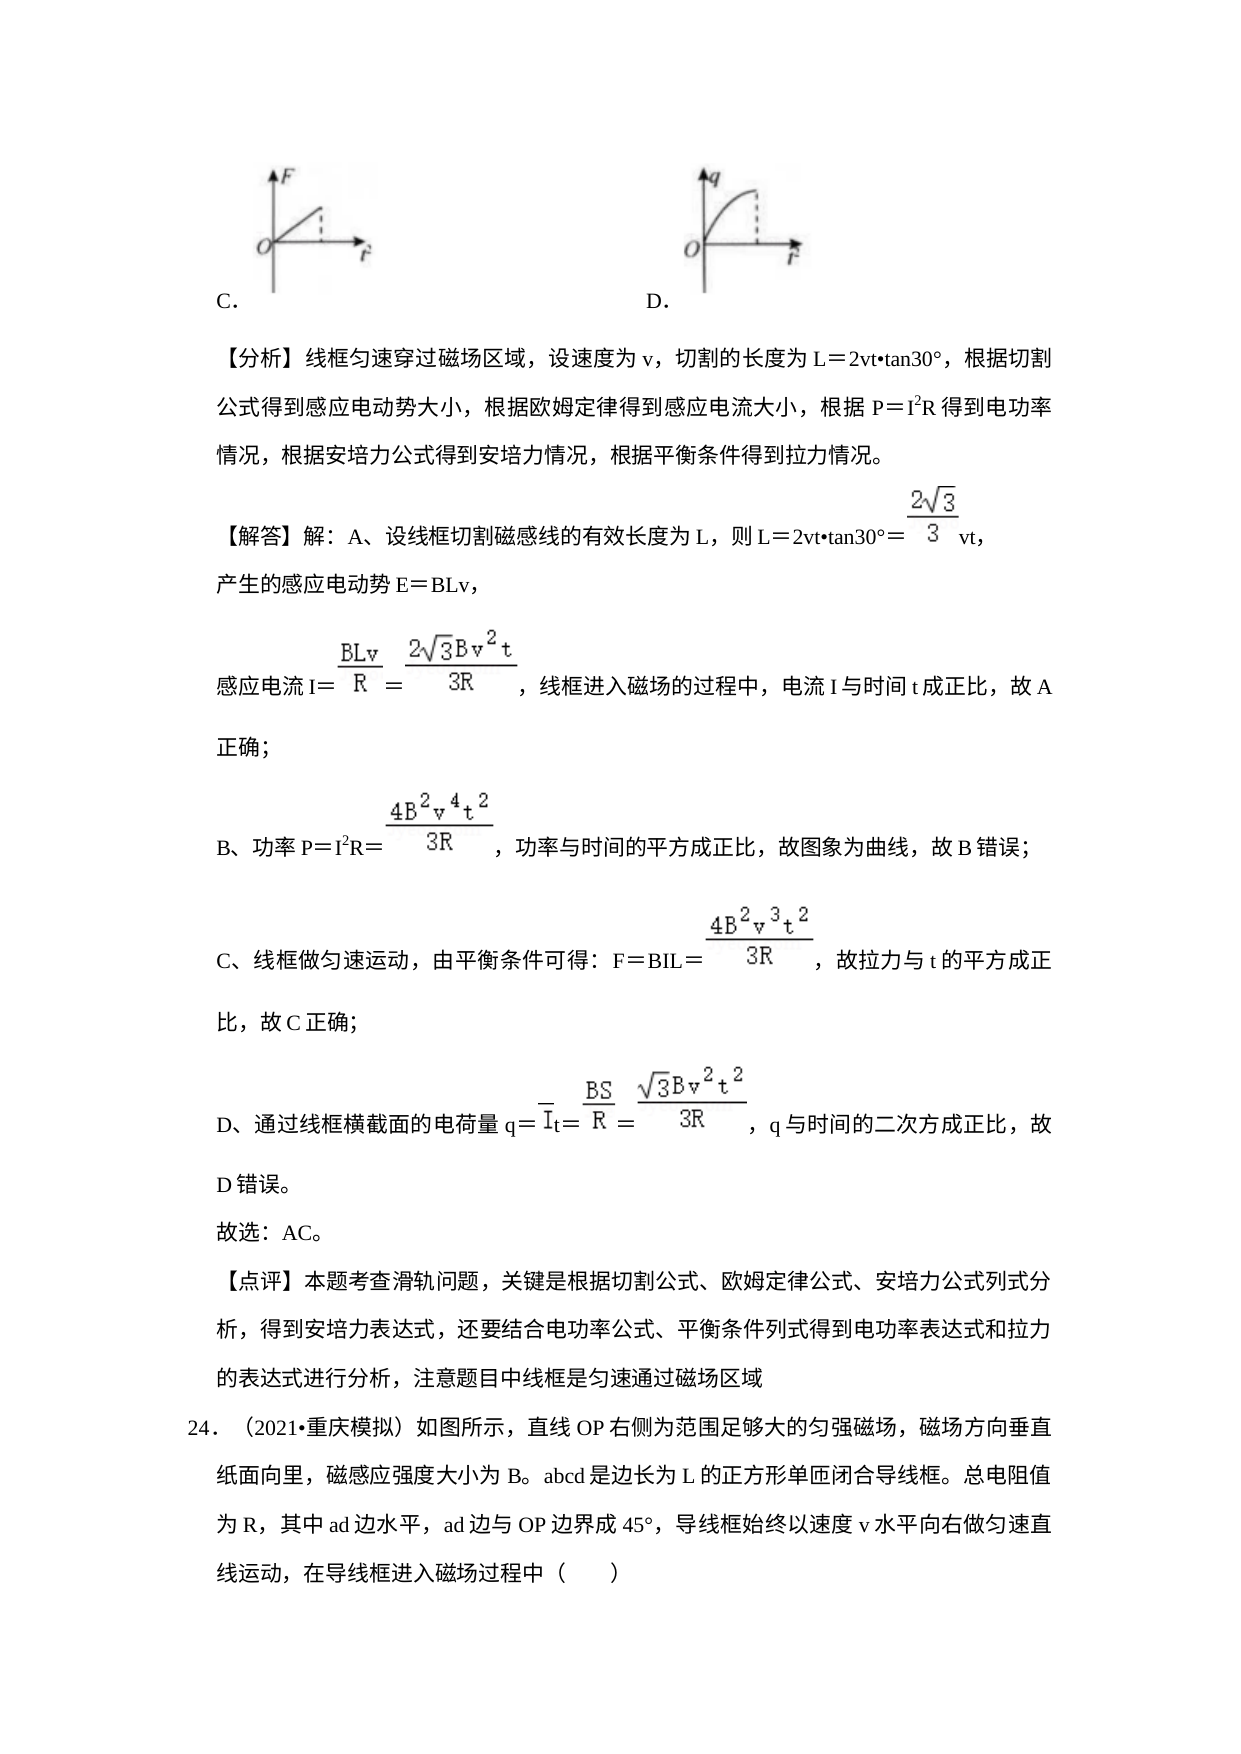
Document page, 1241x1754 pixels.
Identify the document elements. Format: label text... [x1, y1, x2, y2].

picture [637, 1064, 747, 1132]
text 产生的感应电动势E＝BLv， [216, 567, 1053, 599]
picture [907, 486, 959, 545]
picture [252, 162, 379, 298]
text D、通过线框横截面的电荷量q＝t＝＝，q与时间的二次方成正比，故D错误。 [216, 1053, 1053, 1199]
picture [385, 791, 494, 855]
picture [582, 1077, 616, 1132]
picture [705, 904, 814, 969]
picture [405, 627, 518, 695]
text 【解答】解：A、设线框切割磁感线的有效长度为L，则L＝2vt•tan30°＝vt， [216, 486, 1053, 551]
text C、线框做匀速运动，由平衡条件可得：F＝BIL＝，故拉力与t的平方成正比，故C正确； [216, 891, 1053, 1037]
text B、功率P＝I2R＝，功率与时间的平方成正比，故图象为曲线，故B错误； [216, 777, 1053, 875]
text 感应电流I＝＝，线框进入磁场的过程中，电流I与时间t成正比，故A正确； [216, 615, 1053, 762]
picture [683, 163, 815, 298]
picture [538, 1103, 554, 1132]
text 故选：AC。 [216, 1215, 1053, 1247]
picture [337, 639, 383, 695]
text 24．（2021•重庆模拟）如图所示，直线OP右侧为范围足够大的匀强磁场，磁场方向垂直纸面向里，磁感应强度大小为B。abcd是边长为L的正方形单匝闭合导线框。总电阻值为R，其中ad边水平，ad边与OP边界成45°，导线框始终以速度v水平向右做匀速直线运动，在导线框进入磁场过程中（ ） [187, 1409, 1053, 1588]
text 【分析】线框匀速穿过磁场区域，设速度为v，切割的长度为L＝2vt•tan30°，根据切割公式得到感应电动势大小，根据欧姆定律得到感应电流大小，根据P＝I2R得到电功率情况，根据安培力公式得到安培力情况，根据平衡条件得到拉力情况。 [216, 340, 1053, 470]
text 【点评】本题考查滑轨问题，关键是根据切割公式、欧姆定律公式、安培力公式列式分析，得到安培力表达式，还要结合电功率公式、平衡条件列式得到电功率表达式和拉力的表达式进行分析，注意题目中线框是匀速通过磁场区域 [216, 1263, 1053, 1393]
